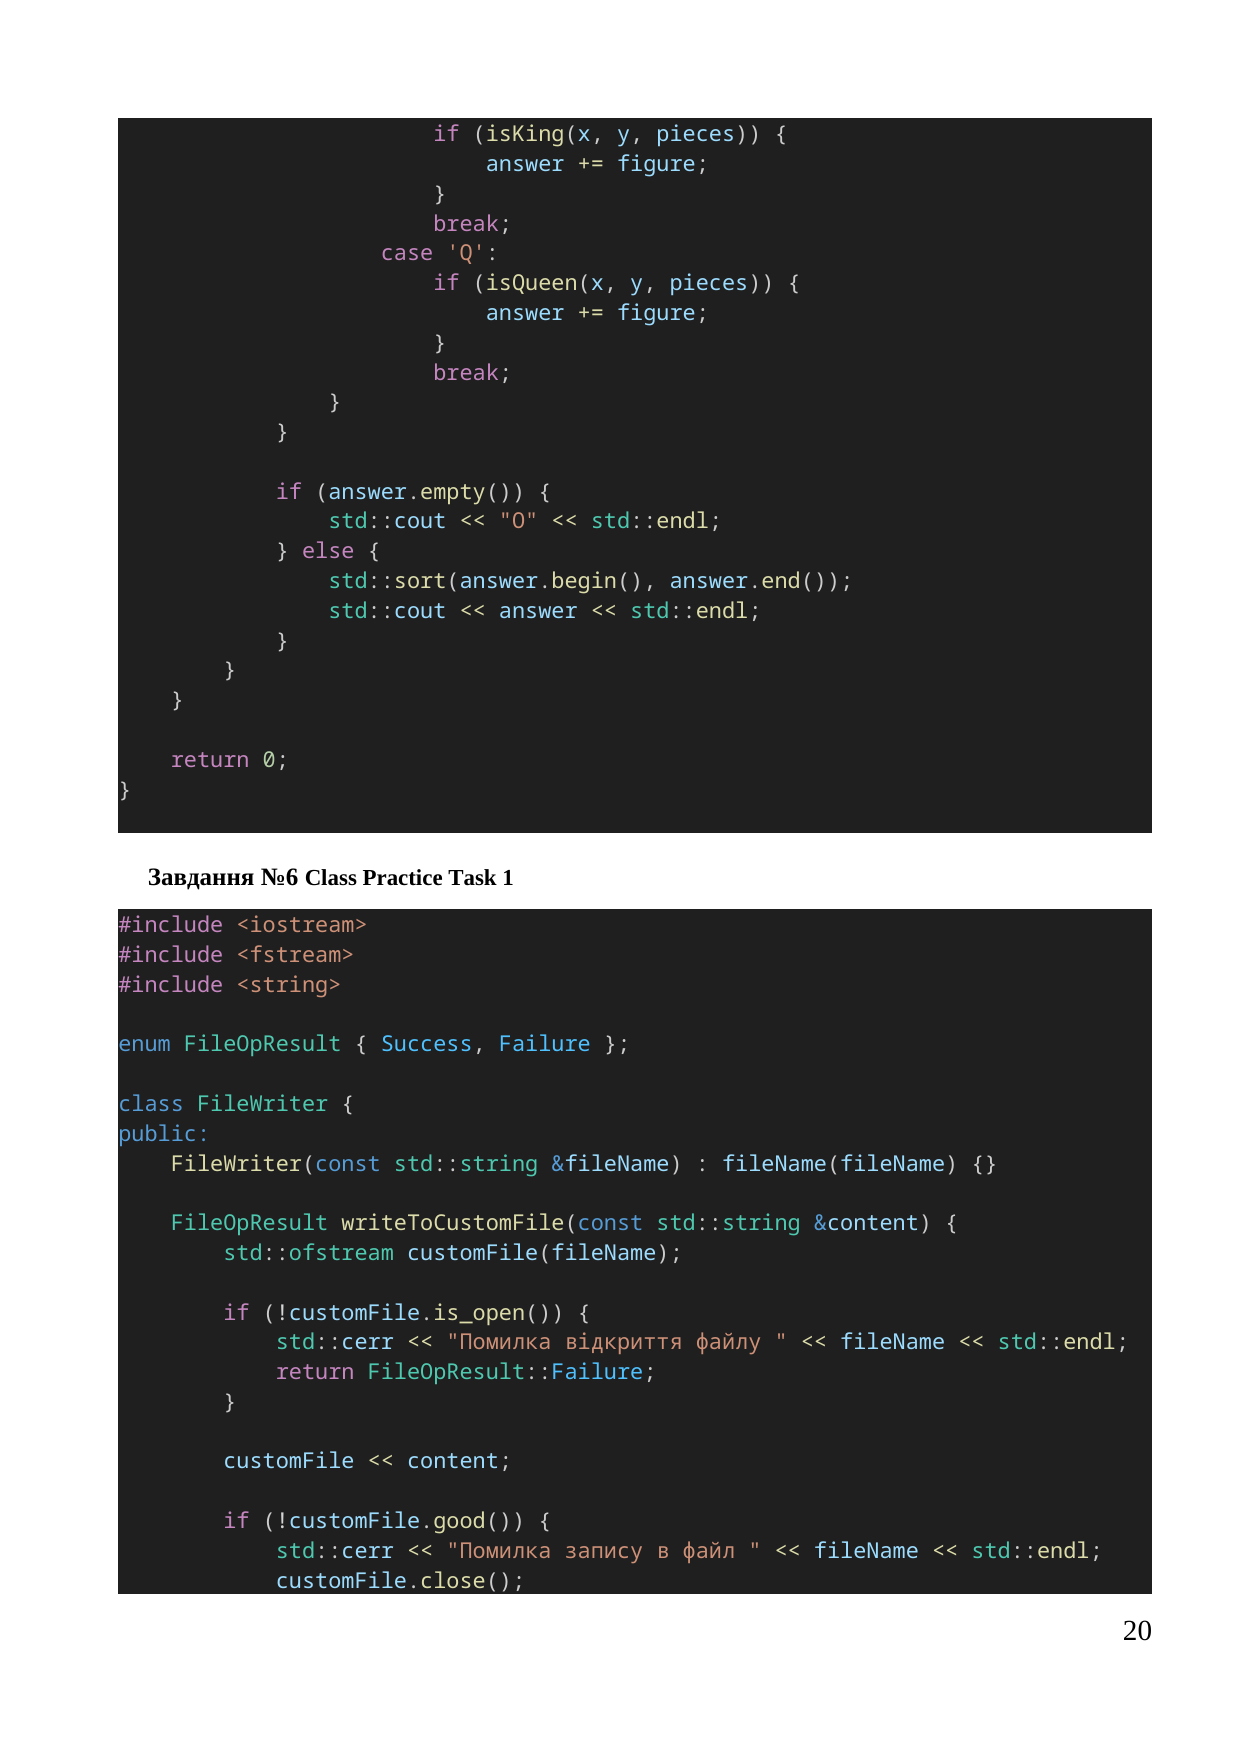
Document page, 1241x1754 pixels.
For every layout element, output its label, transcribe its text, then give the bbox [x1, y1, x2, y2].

text } [118, 654, 1152, 684]
text if (isKing(x, y, pieces)) { [118, 118, 1152, 148]
text return 0; [118, 744, 1152, 773]
text answer += figure; [118, 297, 1152, 327]
text Завдання №6 Class Practice Task 1 [118, 862, 1152, 890]
text customFile << content; [118, 1446, 1152, 1475]
text std::cerr << "Помилка відкриття файлу " << fileName << std::endl; [118, 1326, 1152, 1356]
text FileWriter(const std::string &fileName) : fileName(fileName) {} [118, 1148, 1152, 1177]
text } [118, 624, 1152, 654]
text customFile.close(); [118, 1565, 1152, 1594]
text if (!customFile.good()) { [118, 1505, 1152, 1535]
text std::sort(answer.begin(), answer.end()); [118, 565, 1152, 595]
text class FileWriter { [118, 1088, 1152, 1118]
text } [118, 1386, 1152, 1416]
text if (!customFile.is_open()) { [118, 1297, 1152, 1326]
text } [118, 684, 1152, 714]
text } [118, 773, 1152, 803]
text } [118, 416, 1152, 446]
text if (answer.empty()) { [118, 476, 1152, 505]
text #include <iostream> [118, 909, 1152, 939]
text } [118, 386, 1152, 416]
text return FileOpResult::Failure; [118, 1356, 1152, 1386]
text std::cout << "O" << std::endl; [118, 505, 1152, 535]
text #include <fstream> [118, 939, 1152, 969]
text answer += figure; [118, 148, 1152, 178]
text std::cerr << "Помилка запису в файл " << fileName << std::endl; [118, 1535, 1152, 1565]
text break; [118, 207, 1152, 237]
text case 'Q': [118, 237, 1152, 267]
text } [118, 178, 1152, 207]
text std::cout << answer << std::endl; [118, 595, 1152, 624]
text break; [118, 356, 1152, 386]
text enum FileOpResult { Success, Failure }; [118, 1028, 1152, 1058]
text public: [118, 1118, 1152, 1148]
text if (isQueen(x, y, pieces)) { [118, 267, 1152, 297]
text #include <string> [118, 969, 1152, 999]
text } else { [118, 535, 1152, 565]
text } [118, 327, 1152, 356]
text std::ofstream customFile(fileName); [118, 1237, 1152, 1267]
text FileOpResult writeToCustomFile(const std::string &content) { [118, 1207, 1152, 1237]
